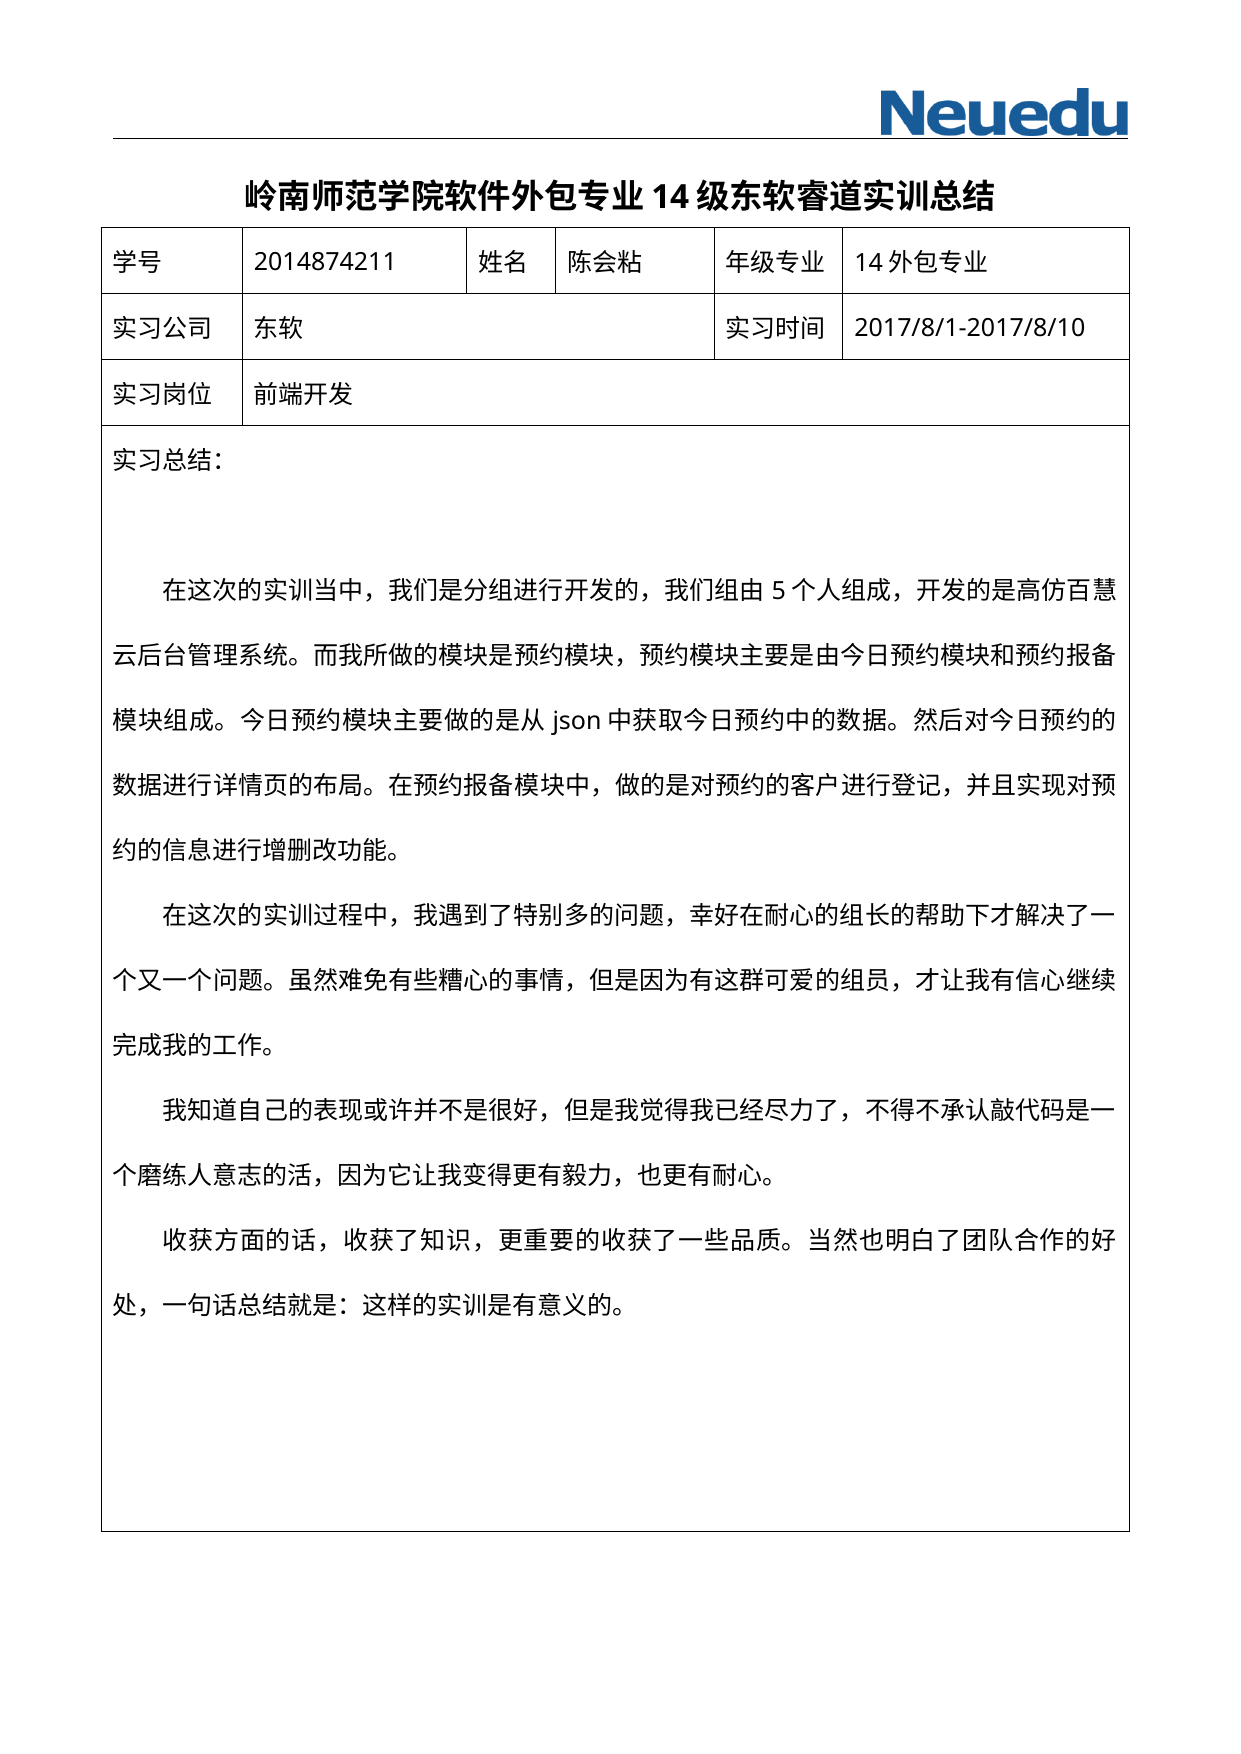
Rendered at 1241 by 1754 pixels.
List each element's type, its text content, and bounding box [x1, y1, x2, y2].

table_cell 前端开发 [243, 360, 1129, 425]
table_header 年级专业 [715, 228, 842, 293]
table_cell 实习时间 [715, 294, 842, 359]
picture [881, 88, 1128, 136]
table_header 14外包专业 [843, 228, 1129, 293]
table_cell 实习岗位 [102, 360, 242, 425]
table_cell 实习公司 [102, 294, 242, 359]
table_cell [102, 426, 1129, 1531]
table_cell 2017/8/1-2017/8/10 [843, 294, 1129, 359]
text 岭南师范学院软件外包专业14级东软睿道实训总结 [112, 162, 1128, 227]
table_header 2014874211 [243, 228, 466, 293]
table_header 学号 [102, 228, 242, 293]
table_cell 东软 [243, 294, 714, 359]
table_header 陈会粘 [556, 228, 714, 293]
table_header 姓名 [467, 228, 555, 293]
